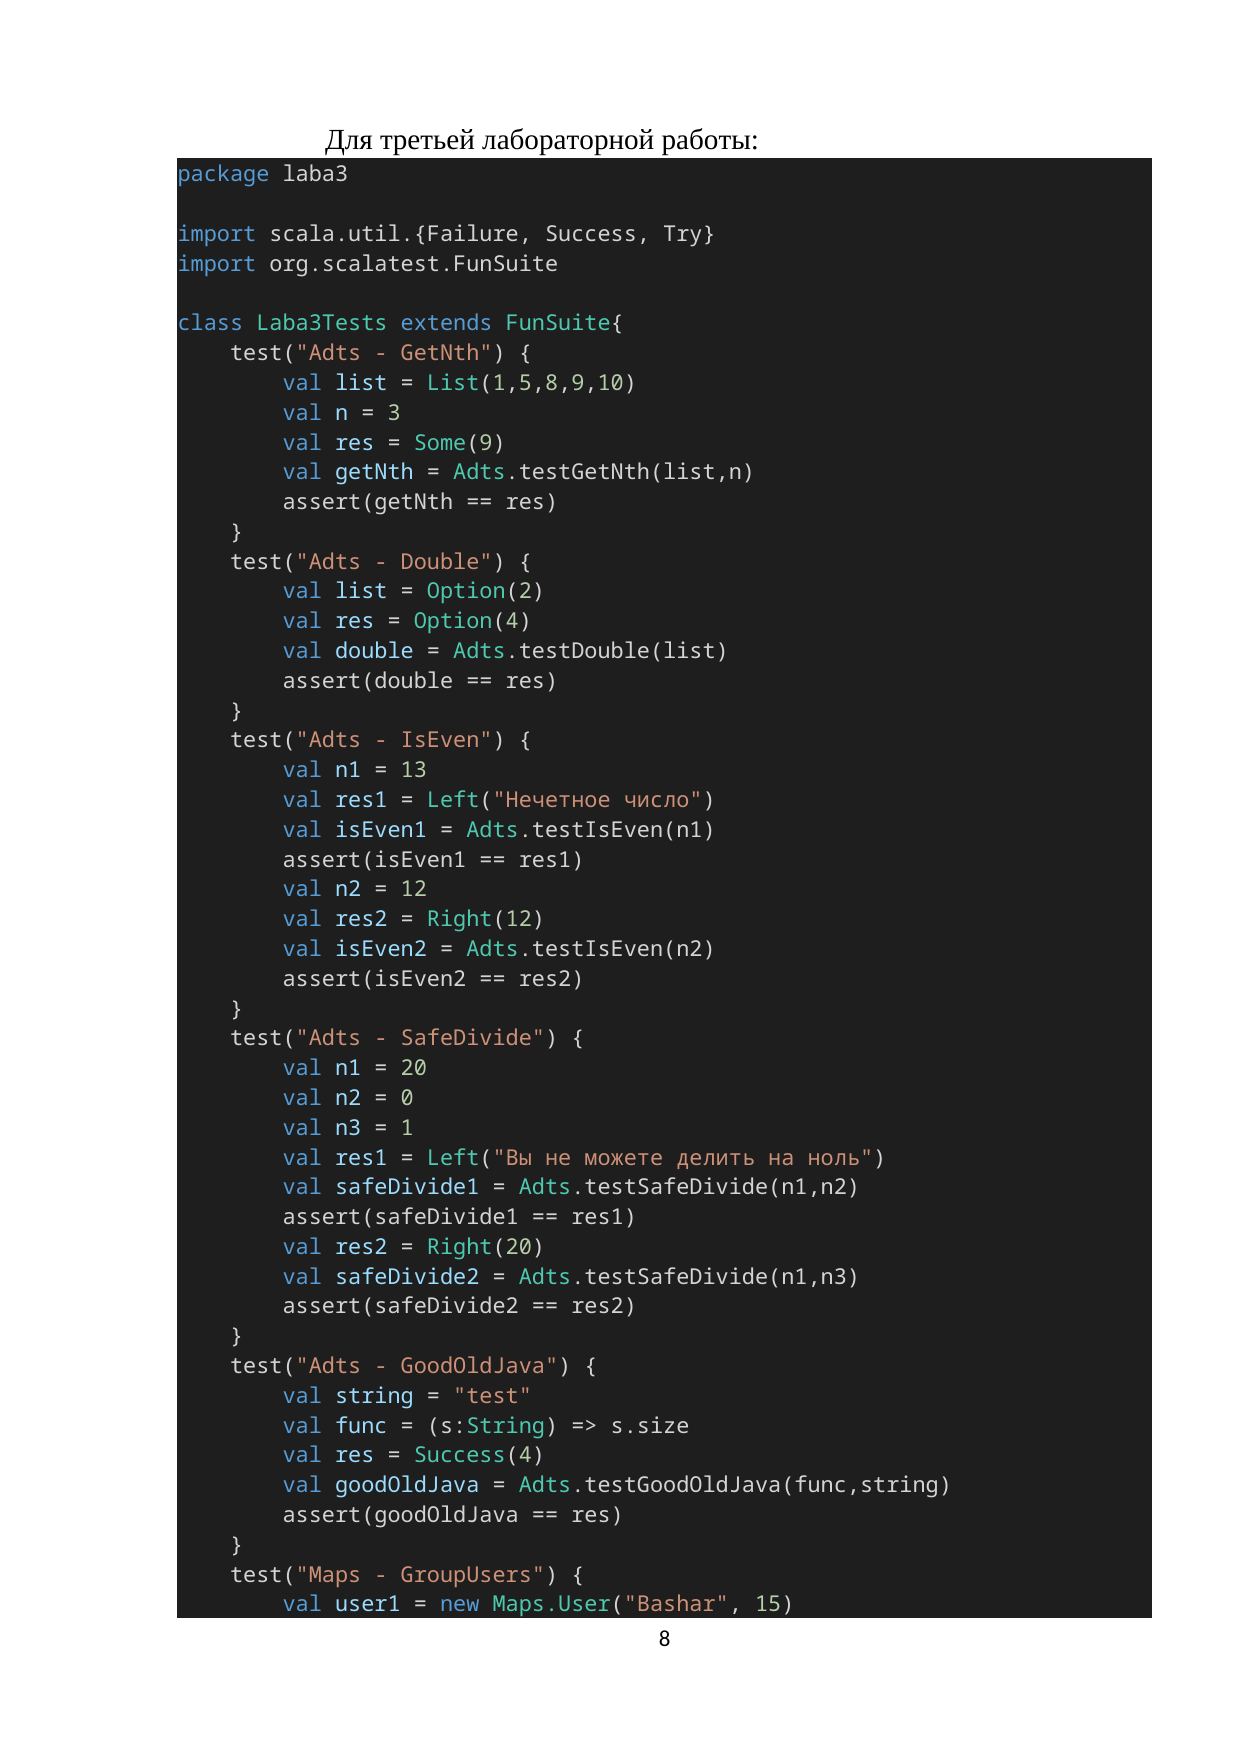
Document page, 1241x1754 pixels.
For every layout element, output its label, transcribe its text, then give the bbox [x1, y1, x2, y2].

text val isEven1 = Adts.testIsEven(n1) [177, 814, 1152, 844]
text } [177, 1529, 1152, 1559]
text assert(isEven1 == res1) [177, 844, 1152, 873]
text assert(isEven2 == res2) [177, 963, 1152, 993]
text test("Maps - GroupUsers") { [177, 1559, 1152, 1588]
text val res1 = Left("Вы не можете делить на ноль") [177, 1142, 1152, 1171]
text } [177, 516, 1152, 546]
text val res2 = Right(20) [177, 1231, 1152, 1261]
text } [177, 695, 1152, 724]
text test("Adts - SafeDivide") { [177, 1022, 1152, 1052]
text val string = "test" [177, 1380, 1152, 1410]
text val res = Success(4) [177, 1439, 1152, 1469]
text val getNth = Adts.testGetNth(list,n) [177, 456, 1152, 486]
text val res = Some(9) [177, 427, 1152, 456]
text class Laba3Tests extends FunSuite{ [177, 307, 1152, 337]
text val func = (s:String) => s.size [177, 1410, 1152, 1439]
text val n1 = 20 [177, 1052, 1152, 1082]
text val list = Option(2) [177, 576, 1152, 605]
text test("Adts - Double") { [177, 546, 1152, 576]
text import org.scalatest.FunSuite [177, 248, 1152, 278]
text test("Adts - GetNth") { [177, 337, 1152, 367]
text val goodOldJava = Adts.testGoodOldJava(func,string) [177, 1469, 1152, 1499]
text } [177, 1320, 1152, 1350]
text val user1 = new Maps.User("Bashar", 15) [177, 1588, 1152, 1618]
text } [177, 993, 1152, 1022]
text val n = 3 [177, 397, 1152, 427]
text assert(double == res) [177, 665, 1152, 695]
text val safeDivide2 = Adts.testSafeDivide(n1,n3) [177, 1261, 1152, 1291]
text val res = Option(4) [177, 605, 1152, 635]
text val double = Adts.testDouble(list) [177, 635, 1152, 665]
text val isEven2 = Adts.testIsEven(n2) [177, 933, 1152, 963]
text assert(safeDivide1 == res1) [177, 1201, 1152, 1231]
text test("Adts - IsEven") { [177, 724, 1152, 754]
text val res1 = Left("Нечетное число") [177, 784, 1152, 814]
text test("Adts - GoodOldJava") { [177, 1350, 1152, 1380]
text package laba3 [177, 158, 1152, 188]
text val n3 = 1 [177, 1112, 1152, 1142]
text val list = List(1,5,8,9,10) [177, 367, 1152, 397]
text val n1 = 13 [177, 754, 1152, 784]
text val safeDivide1 = Adts.testSafeDivide(n1,n2) [177, 1171, 1152, 1201]
subtitle Для третьей лабораторной работы: [325, 122, 1152, 156]
text assert(goodOldJava == res) [177, 1499, 1152, 1529]
text assert(safeDivide2 == res2) [177, 1291, 1152, 1320]
text import scala.util.{Failure, Success, Try} [177, 218, 1152, 248]
text val res2 = Right(12) [177, 903, 1152, 933]
text assert(getNth == res) [177, 486, 1152, 516]
text val n2 = 0 [177, 1082, 1152, 1112]
text val n2 = 12 [177, 873, 1152, 903]
